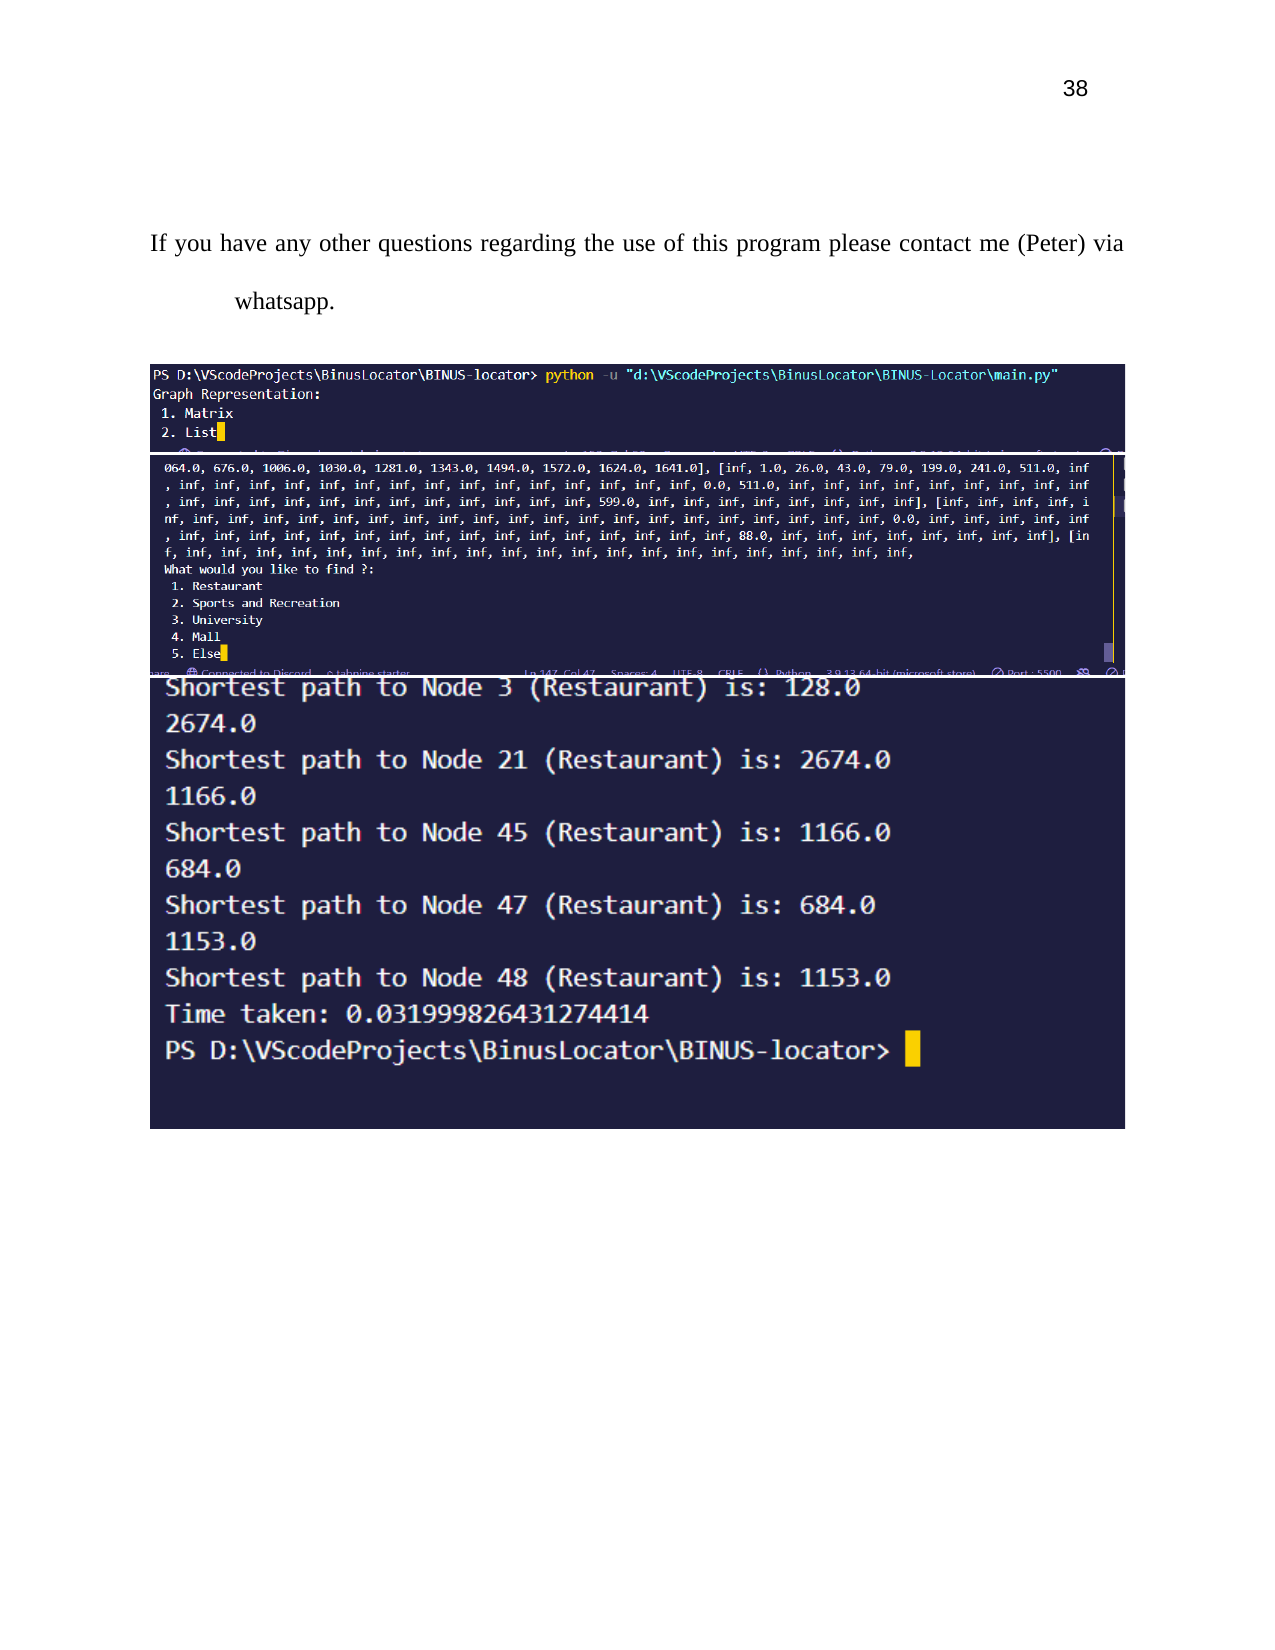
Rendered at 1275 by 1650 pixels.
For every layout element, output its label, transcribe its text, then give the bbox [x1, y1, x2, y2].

picture [150, 364, 1125, 452]
text If you have any other questions regarding the use of this program please contact me (Peter) via whatsapp. [150, 228, 1125, 314]
picture [150, 678, 1125, 1129]
picture [150, 455, 1125, 675]
